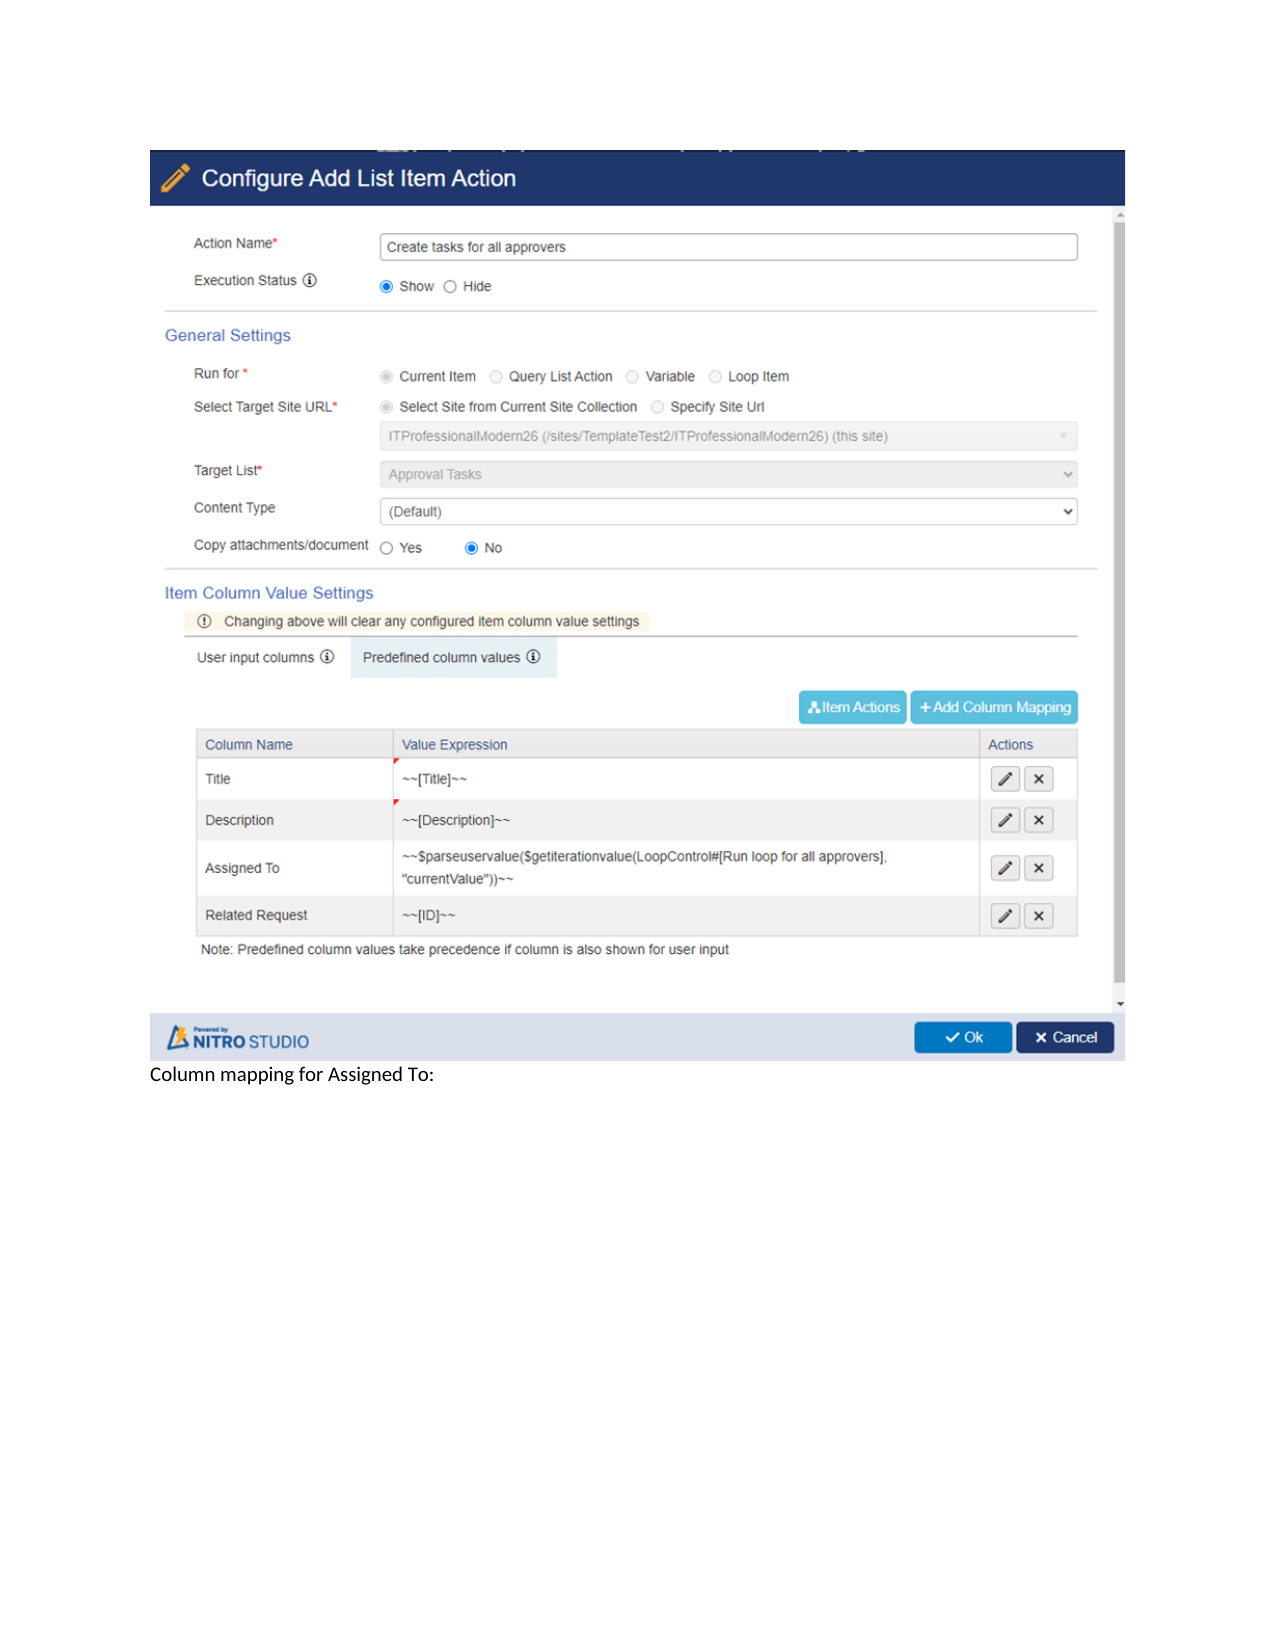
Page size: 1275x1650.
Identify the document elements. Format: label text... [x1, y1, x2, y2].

text Column mapping for Assigned To: [150, 1061, 1125, 1086]
picture [150, 150, 1125, 1061]
